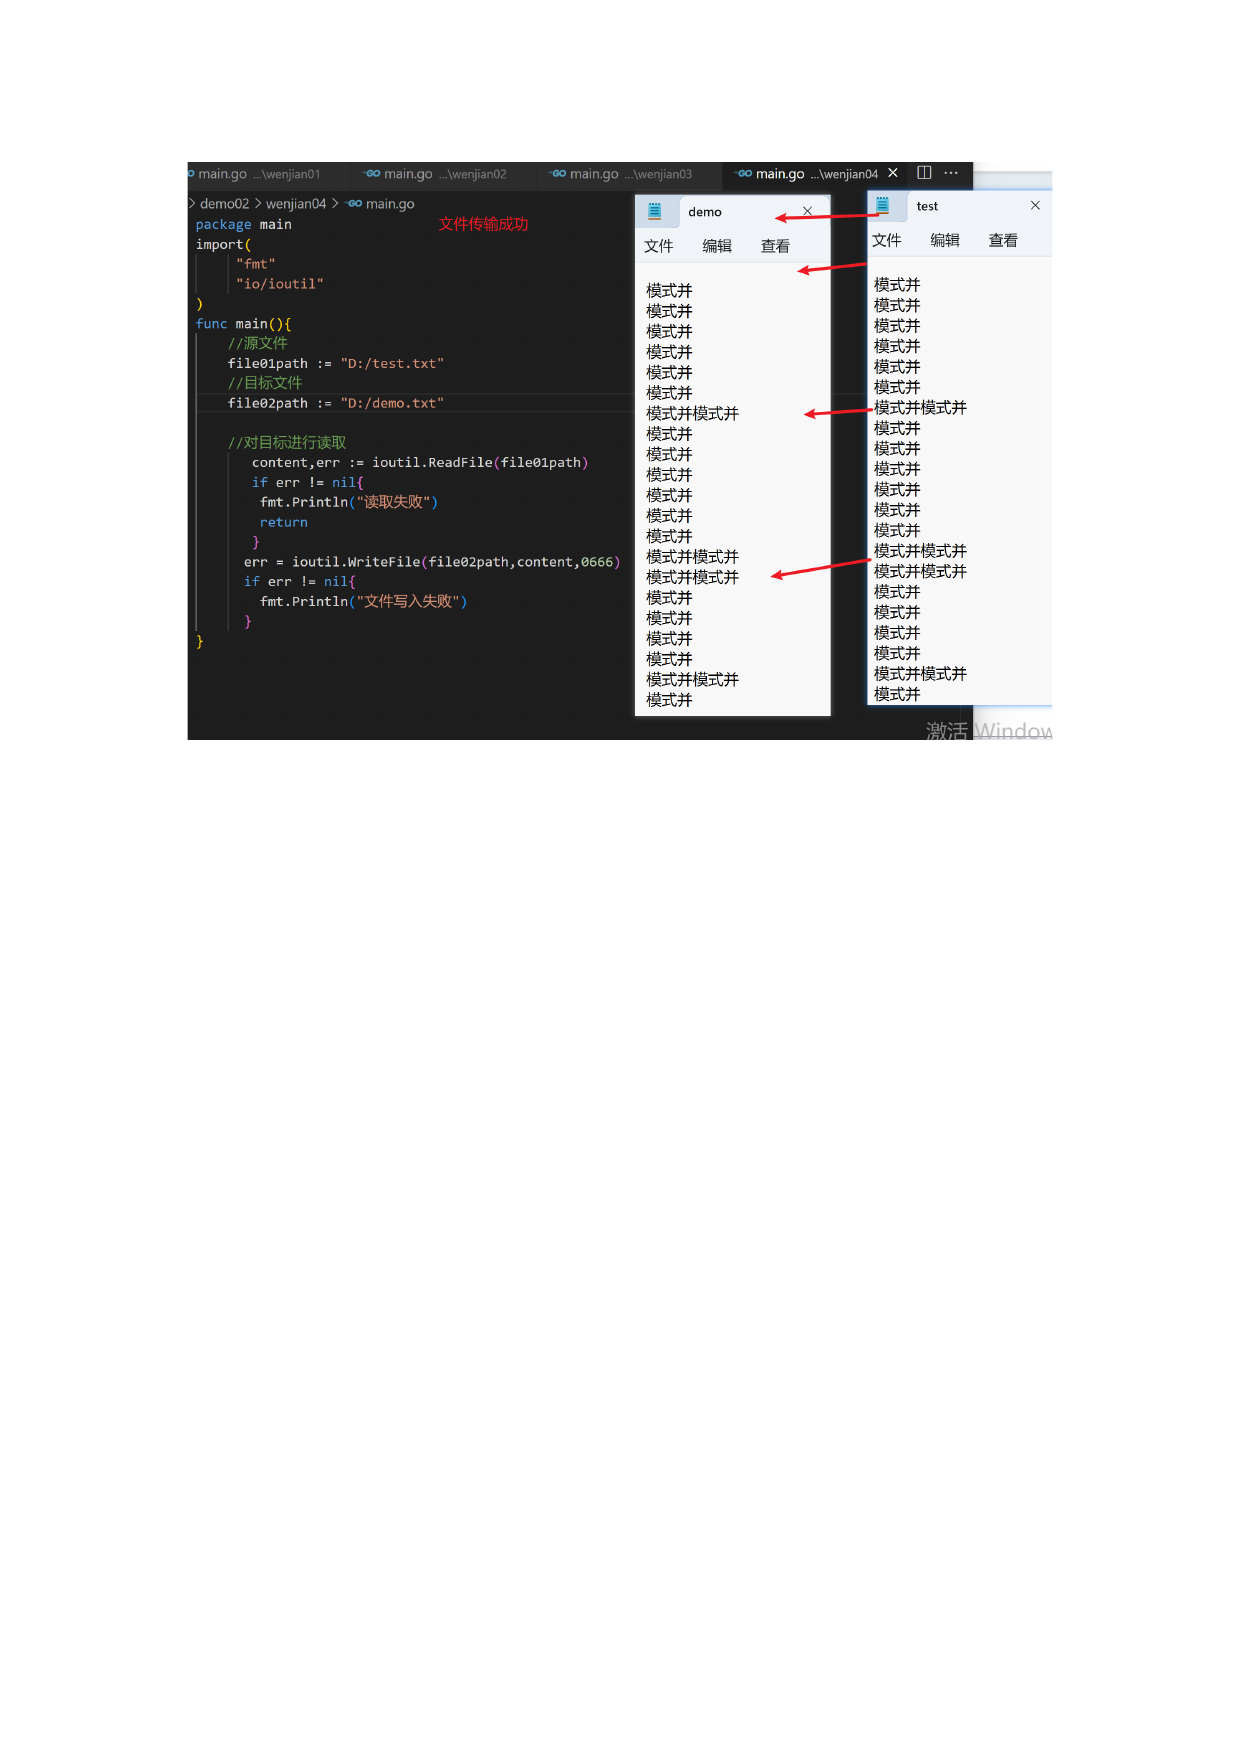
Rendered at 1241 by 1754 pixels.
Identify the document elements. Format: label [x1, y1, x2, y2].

picture [187, 162, 1053, 740]
